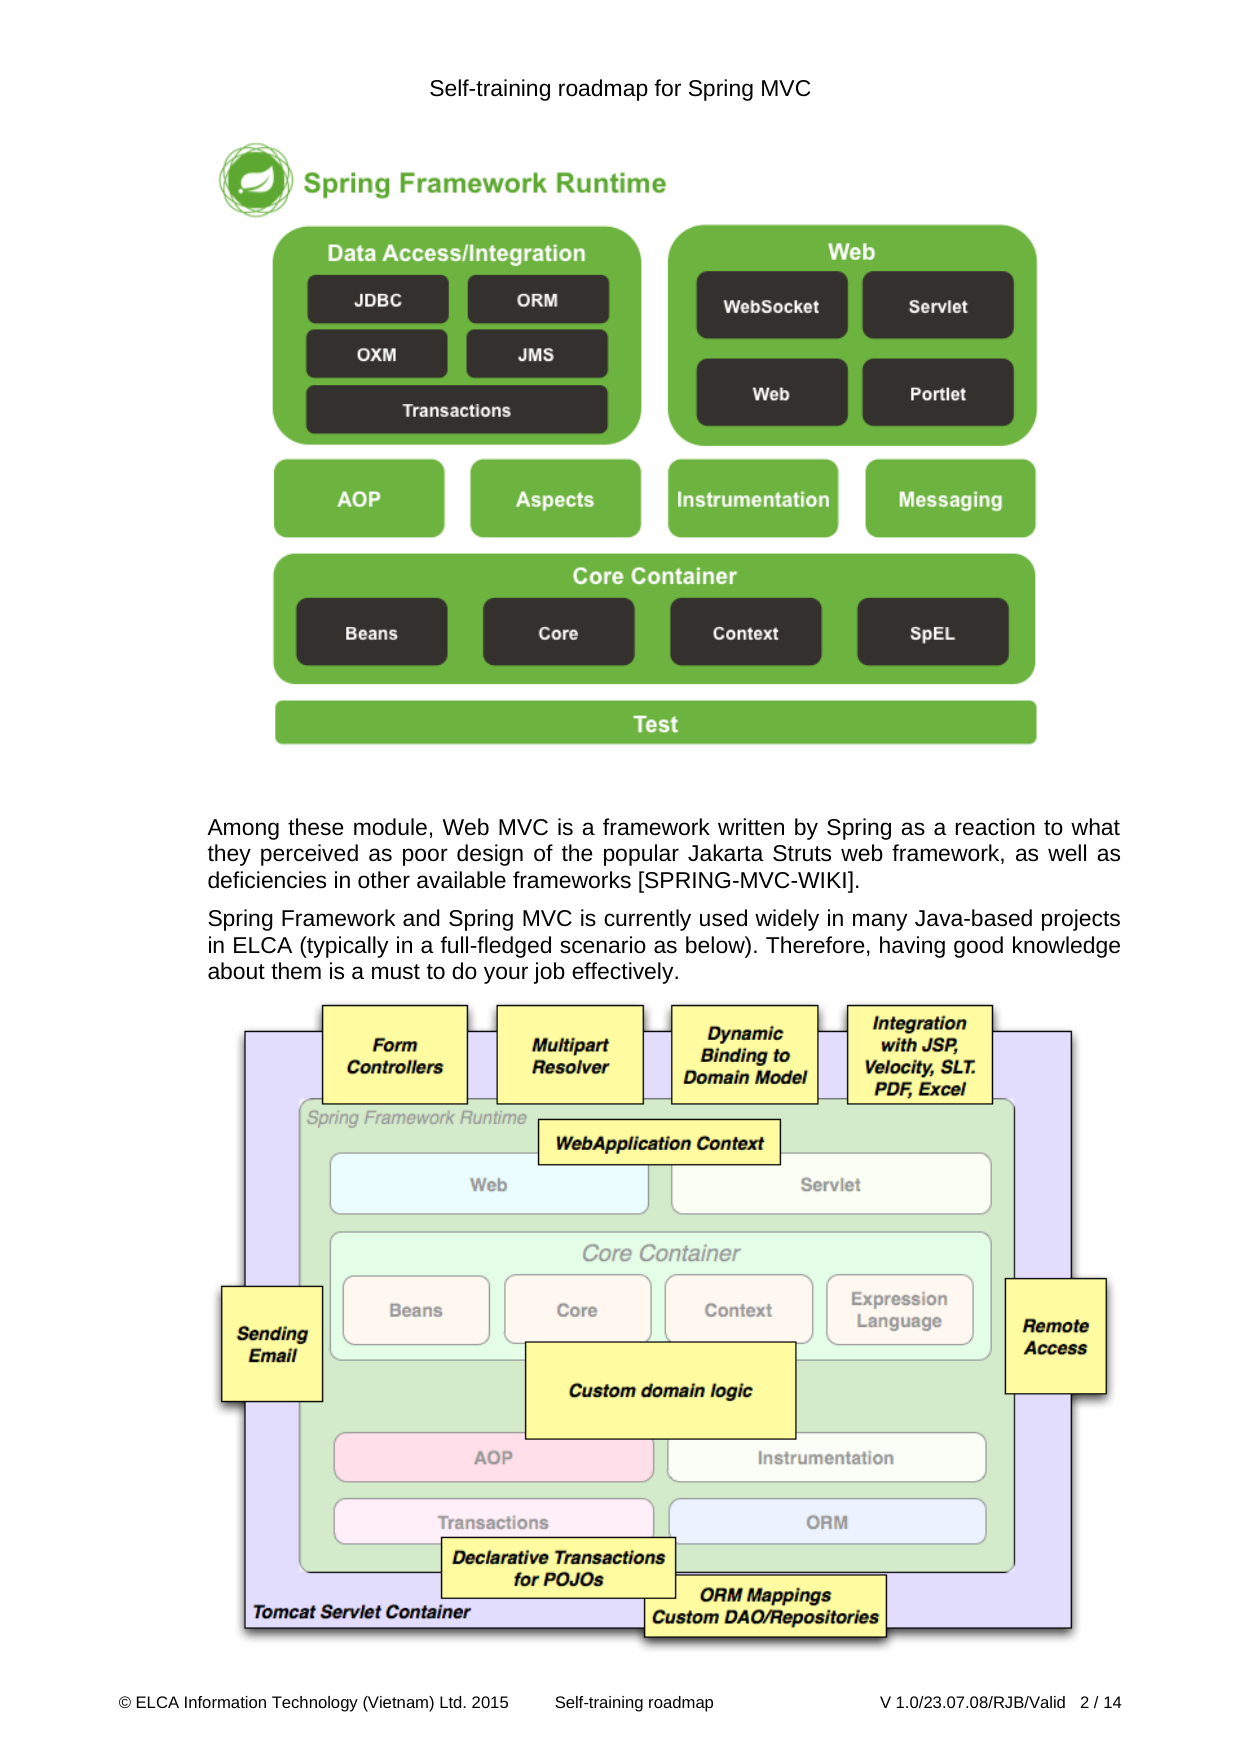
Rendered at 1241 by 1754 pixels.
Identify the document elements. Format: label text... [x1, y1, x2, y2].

picture [207, 997, 1119, 1656]
picture [207, 118, 1119, 802]
text Spring Framework and Spring MVC is currently used widely in many Java-based projects in ELCA (typically in a full-fledged scenario as below). Therefore, having good knowledge about them is a must to do your job effectively. [207, 905, 1122, 984]
text Among these module, Web MVC is a framework written by Spring as a reaction to what they perceived as poor design of the popular Jakarta Struts web framework, as well as deficiencies in other available frameworks [SPRING-MVC-WIKI]. [207, 814, 1122, 893]
